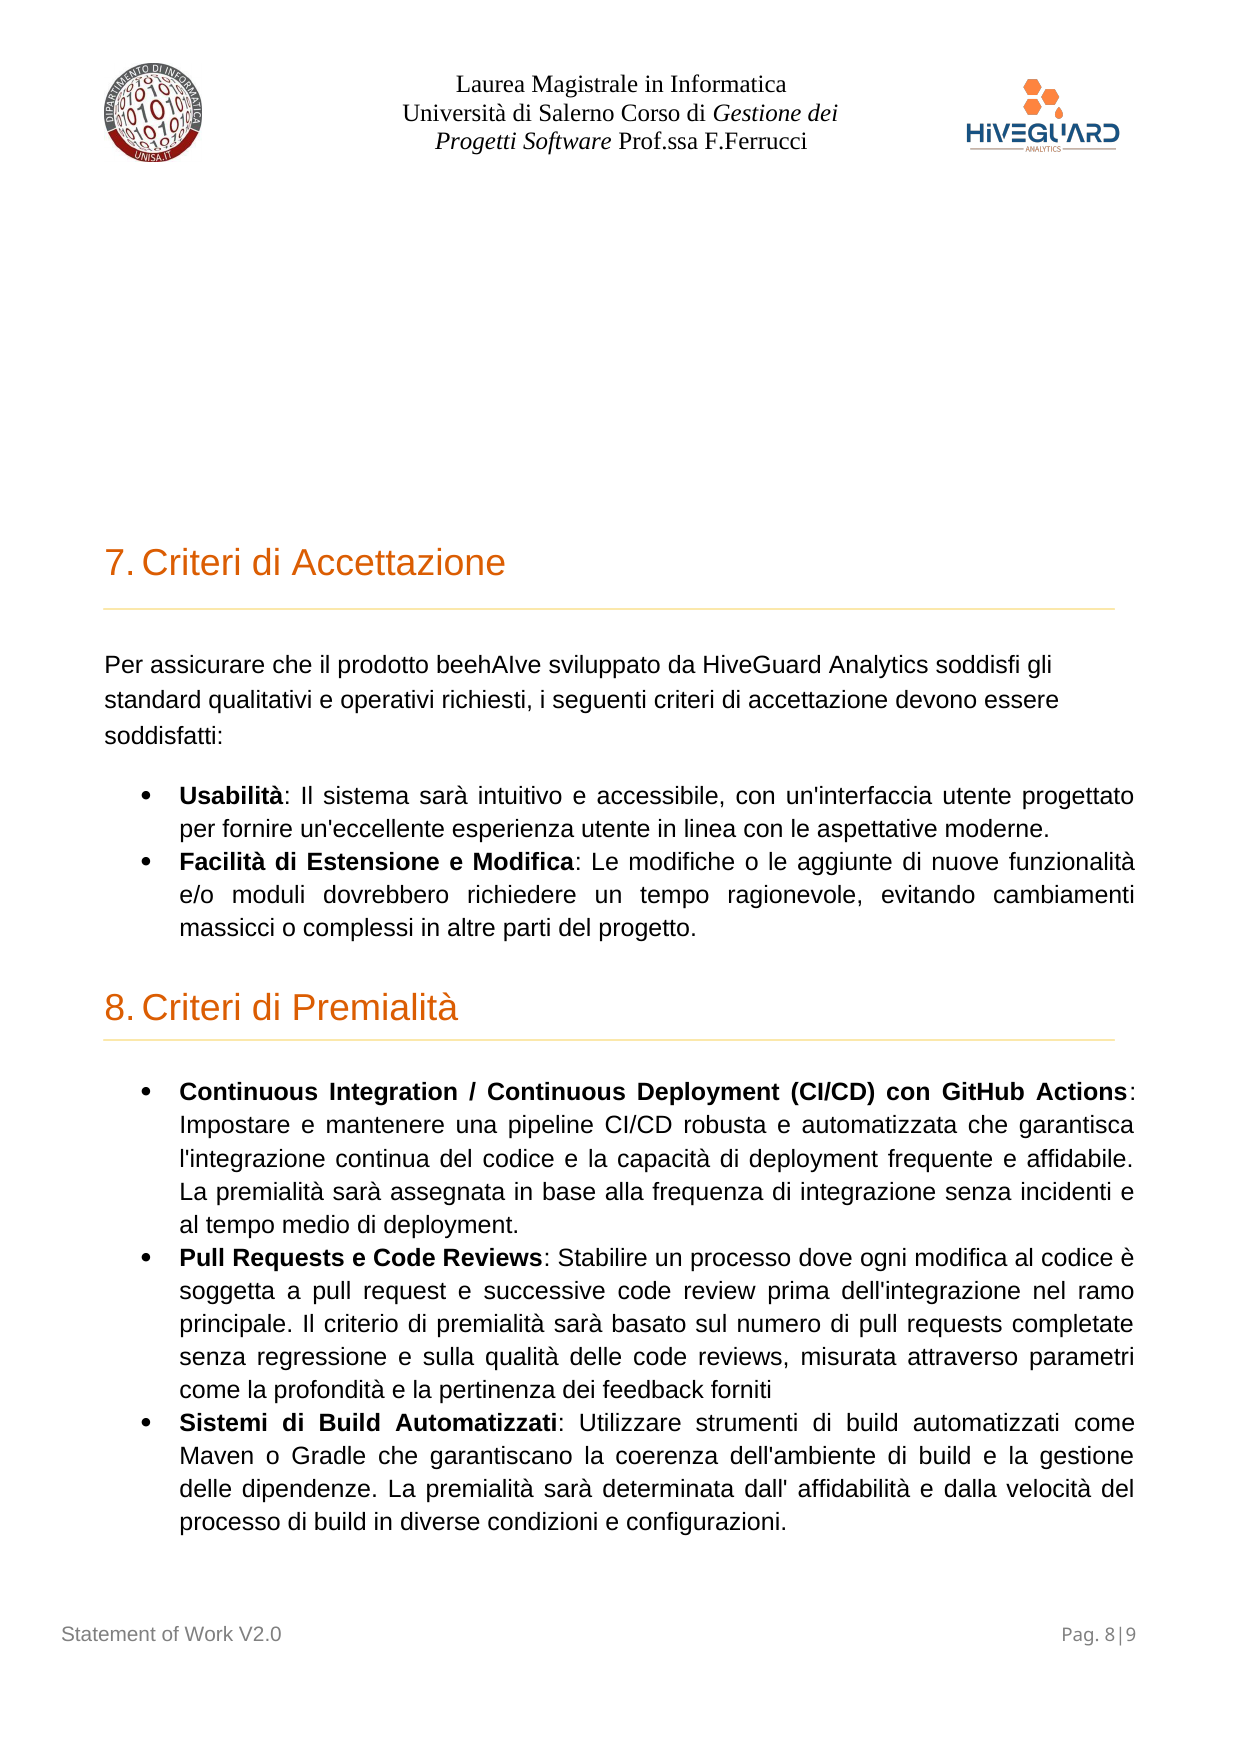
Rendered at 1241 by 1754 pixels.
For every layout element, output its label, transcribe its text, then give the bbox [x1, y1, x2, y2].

text Per assicurare che il prodotto beehAIve sviluppato da HiveGuard Analytics soddisfi gli [104, 650, 1136, 679]
subtitle Criteri di Accettazione [104, 540, 1136, 583]
list Sistemi di Build Automatizzati: Utilizzare strumenti di build automatizzati come Maven o Gradle che garantiscano la coerenza dell'ambiente di build e la gestione delle dipendenze. La premialità sarà determinata dall' affidabilità e dalla velocità del processo di build in diverse condizioni e configurazioni. [142, 1408, 1136, 1536]
picture [958, 70, 1128, 158]
text standard qualitativi e operativi richiesti, i seguenti criteri di accettazione devono essere [104, 686, 1136, 714]
list Continuous Integration / Continuous Deployment (CI/CD) con GitHub Actions: Impostare e mantenere una pipeline CI/CD robusta e automatizzata che garantisca l'integrazione continua del codice e la capacità di deployment frequente e affidabile. La premialità sarà assegnata in base alla frequenza di integrazione senza incidenti e al tempo medio di deployment. [142, 1077, 1136, 1238]
list Pull Requests e Code Reviews: Stabilire un processo dove ogni modifica al codice è soggetta a pull request e successive code review prima dell'integrazione nel ramo principale. Il criterio di premialità sarà basato sul numero di pull requests completate senza regressione e sulla qualità delle code reviews, misurata attraverso parametri come la profondità e la pertinenza dei feedback forniti [142, 1243, 1136, 1403]
list Usabilità: Il sistema sarà intuitivo e accessibile, con un'interfaccia utente progettato per fornire un'eccellente esperienza utente in linea con le aspettative moderne. [142, 781, 1136, 843]
picture [104, 63, 202, 162]
text soddisfatti: [104, 721, 1136, 750]
subtitle Criteri di Premialità [104, 985, 1136, 1028]
list Facilità di Estensione e Modifica: Le modifiche o le aggiunte di nuove funzionalità e/o moduli dovrebbero richiedere un tempo ragionevole, evitando cambiamenti massicci o complessi in altre parti del progetto. [142, 847, 1136, 942]
